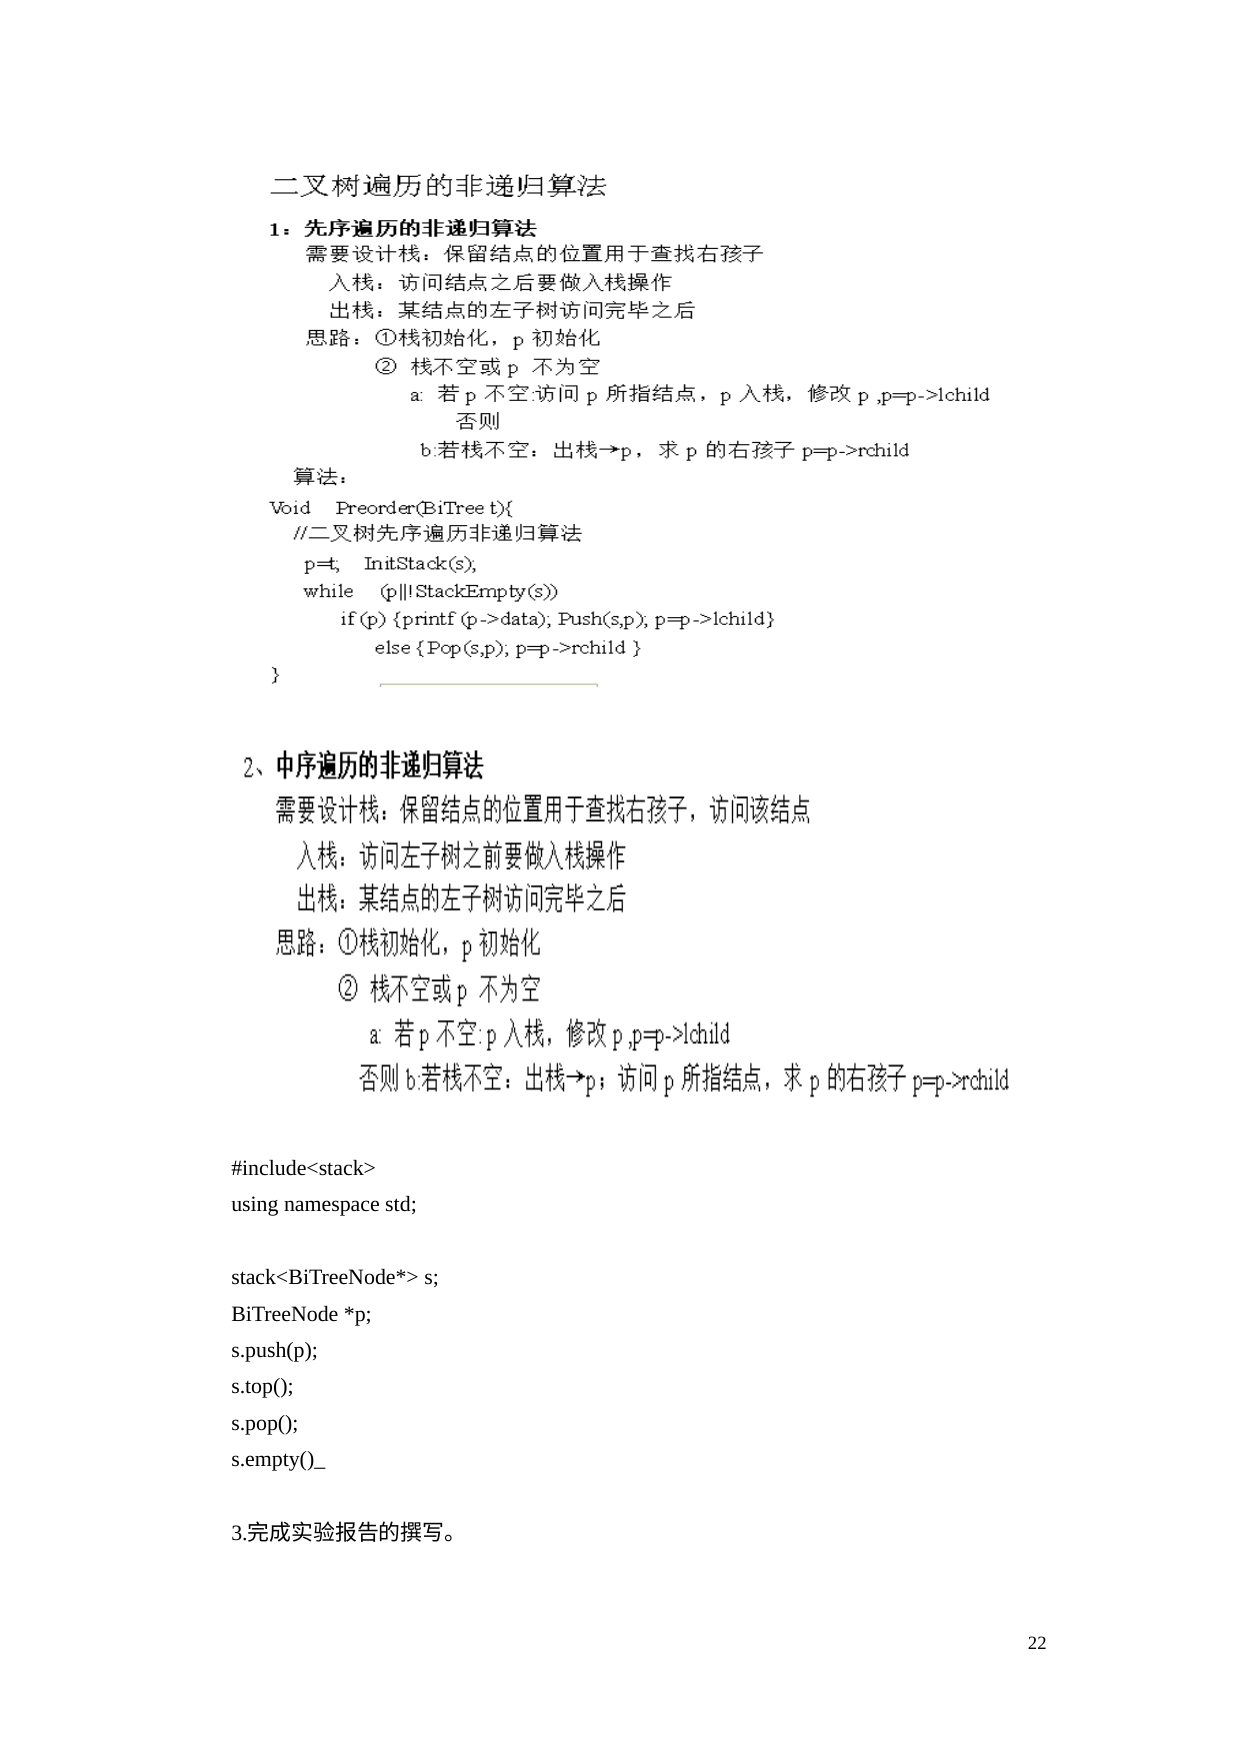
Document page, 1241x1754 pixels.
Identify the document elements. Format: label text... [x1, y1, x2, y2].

text s.pop(); [187, 1404, 1053, 1440]
text s.top(); [187, 1368, 1053, 1404]
text s.push(p); [187, 1331, 1053, 1368]
text BiTreeNode *p; [187, 1295, 1053, 1331]
text 3.完成实验报告的撰写。 [187, 1513, 1053, 1549]
picture [231, 168, 1025, 687]
text s.empty()_ [187, 1440, 1053, 1477]
picture [231, 749, 1043, 1099]
text using namespace std; [187, 1186, 1053, 1222]
text #include<stack> [187, 1149, 1053, 1186]
text stack<BiTreeNode*> s; [187, 1259, 1053, 1295]
